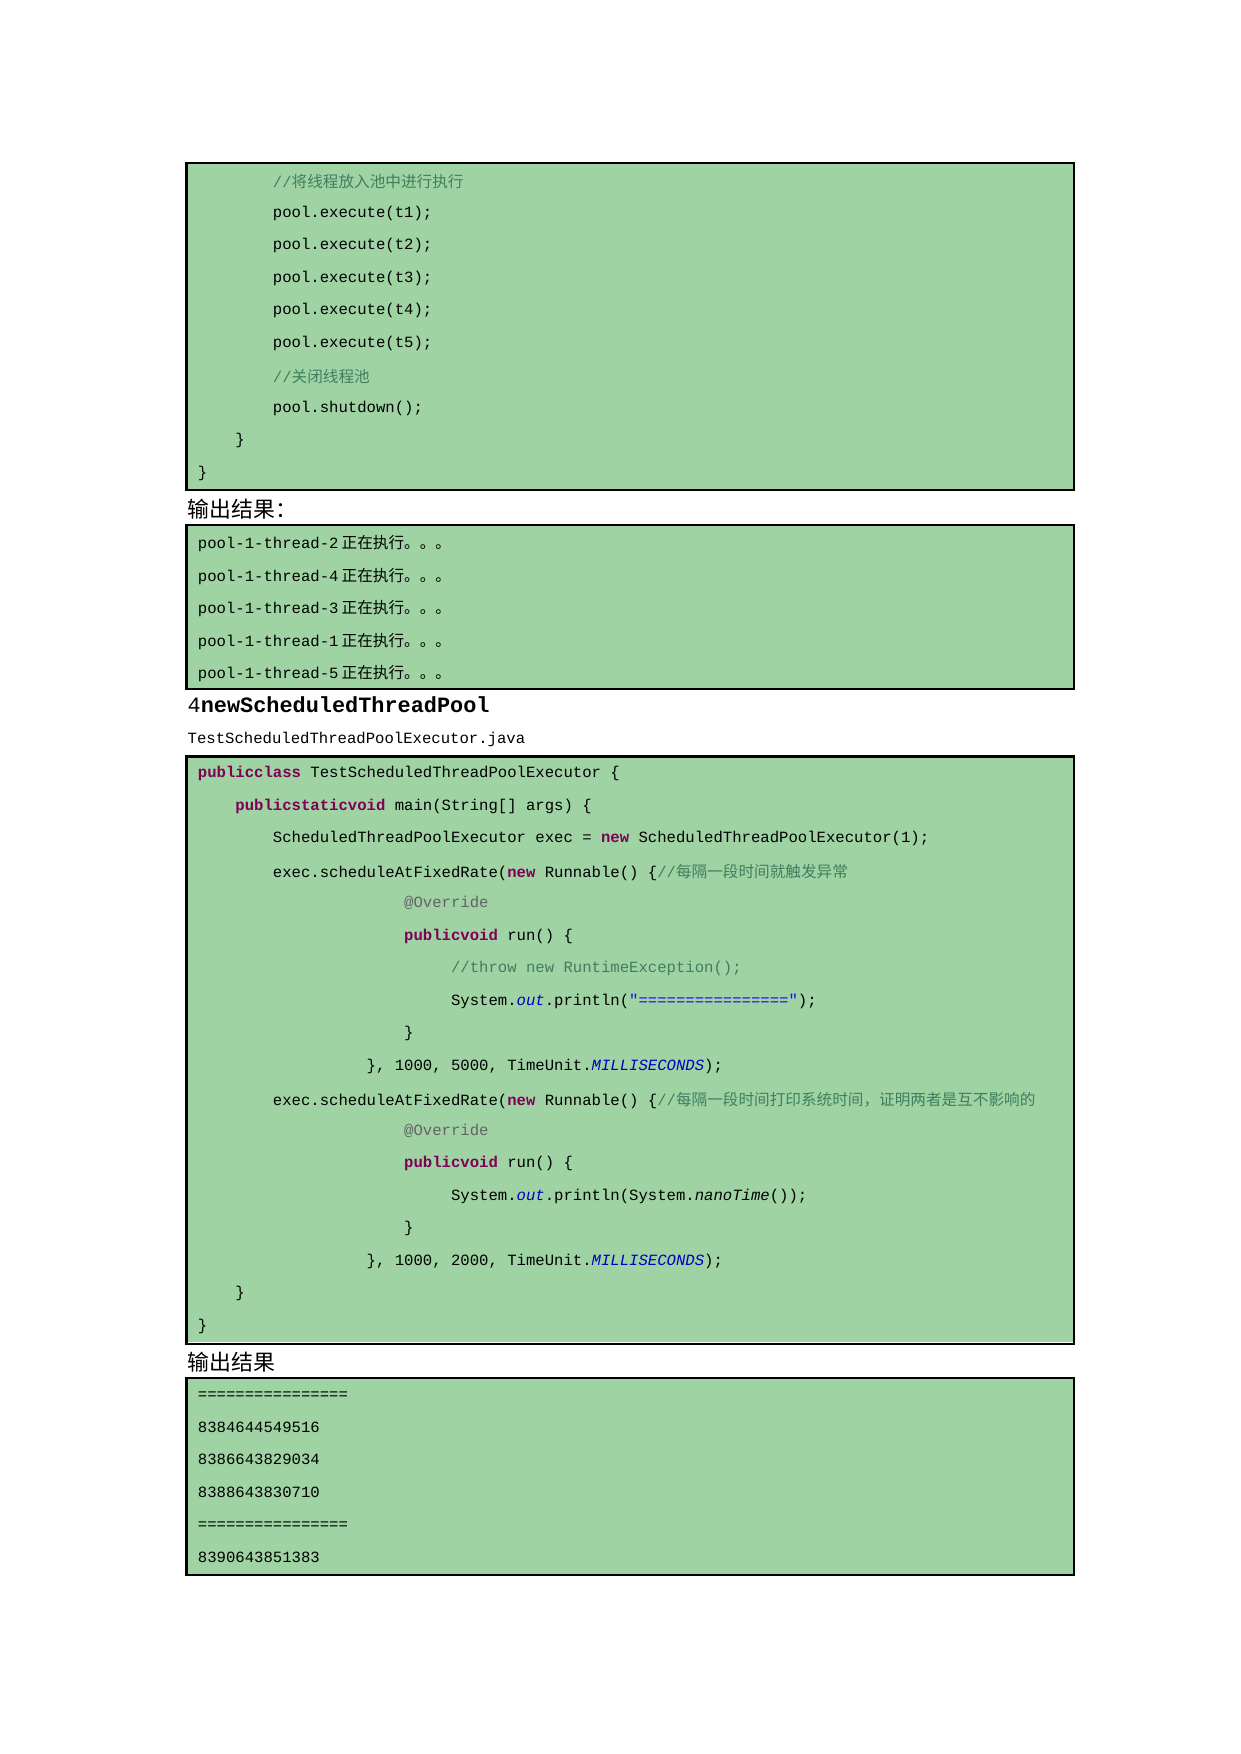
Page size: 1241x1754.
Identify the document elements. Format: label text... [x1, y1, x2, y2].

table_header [188, 1379, 1073, 1574]
text 输出结果 [187, 1345, 1053, 1377]
text 4newScheduledThreadPool [187, 690, 1053, 723]
text 输出结果： [187, 491, 1053, 524]
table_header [188, 164, 1073, 489]
table_header publicclass TestScheduledThreadPoolExecutor { publicstaticvoid main(String[] args) { ScheduledThreadPoolExecutor exec = new ScheduledThreadPoolExecutor(1); exec.scheduleAtFixedRate(new Runnable() {//每隔一段时间就触发异常 @Override publicvoid run() { //throw new RuntimeException(); System.out.println("================"); } }, 1000, 5000, TimeUnit.MILLISECONDS); exec.scheduleAtFixedRate(new Runnable() {//每隔一段时间打印系统时间，证明两者是互不影响的 @Override publicvoid run() { System.out.println(System.nanoTime()); } }, 1000, 2000, TimeUnit.MILLISECONDS); } } [188, 758, 1073, 1342]
table_header pool-1-thread-2正在执行。。。 pool-1-thread-4正在执行。。。 pool-1-thread-3正在执行。。。 pool-1-thread-1正在执行。。。 pool-1-thread-5正在执行。。。 [188, 526, 1073, 688]
text TestScheduledThreadPoolExecutor.java [187, 723, 1053, 755]
